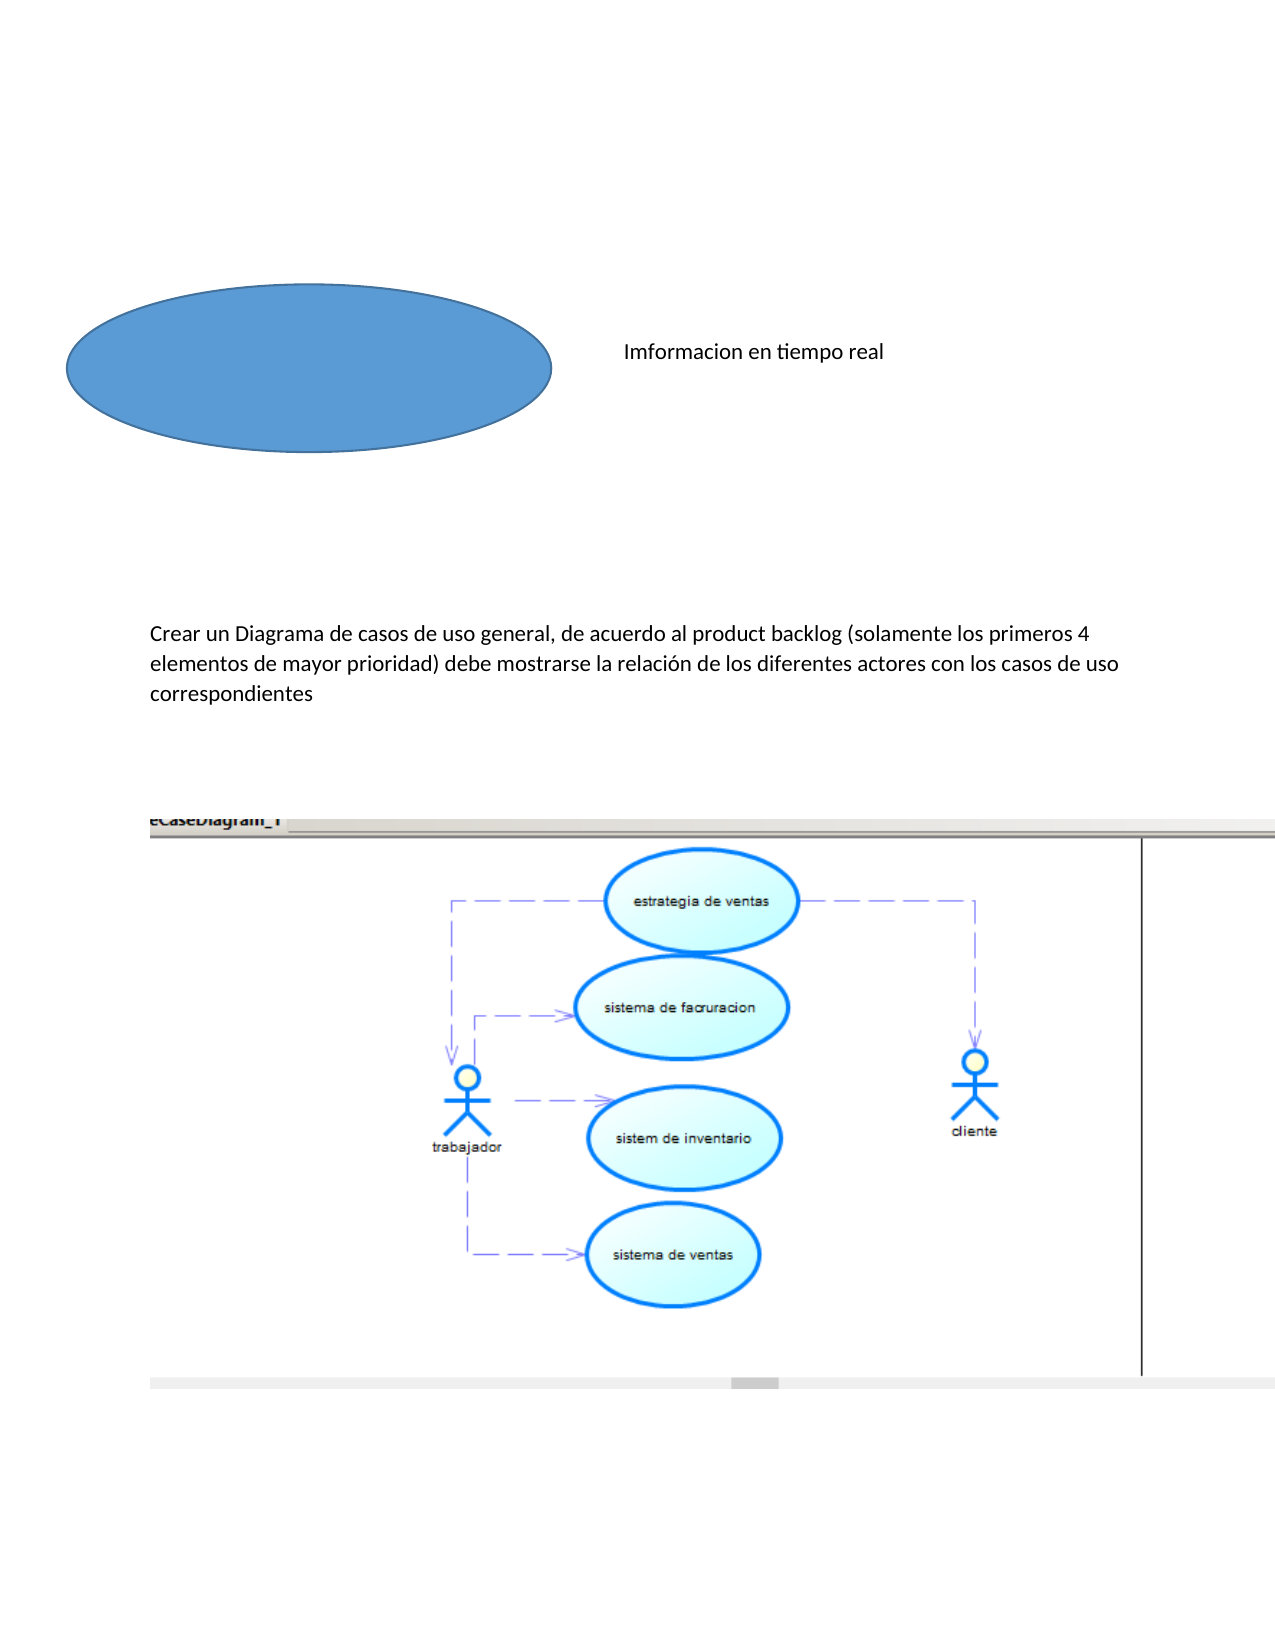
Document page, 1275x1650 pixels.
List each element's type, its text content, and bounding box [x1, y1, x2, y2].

picture [150, 819, 1275, 1389]
text Crear un Diagrama de casos de uso general, de acuerdo al product backlog (solamente los primeros 4 elementos de mayor prioridad) debe mostrarse la relación de los diferentes actores con los casos de uso correspondientes [150, 619, 1125, 707]
text Imformacion en tiempo real [537, 337, 1125, 366]
